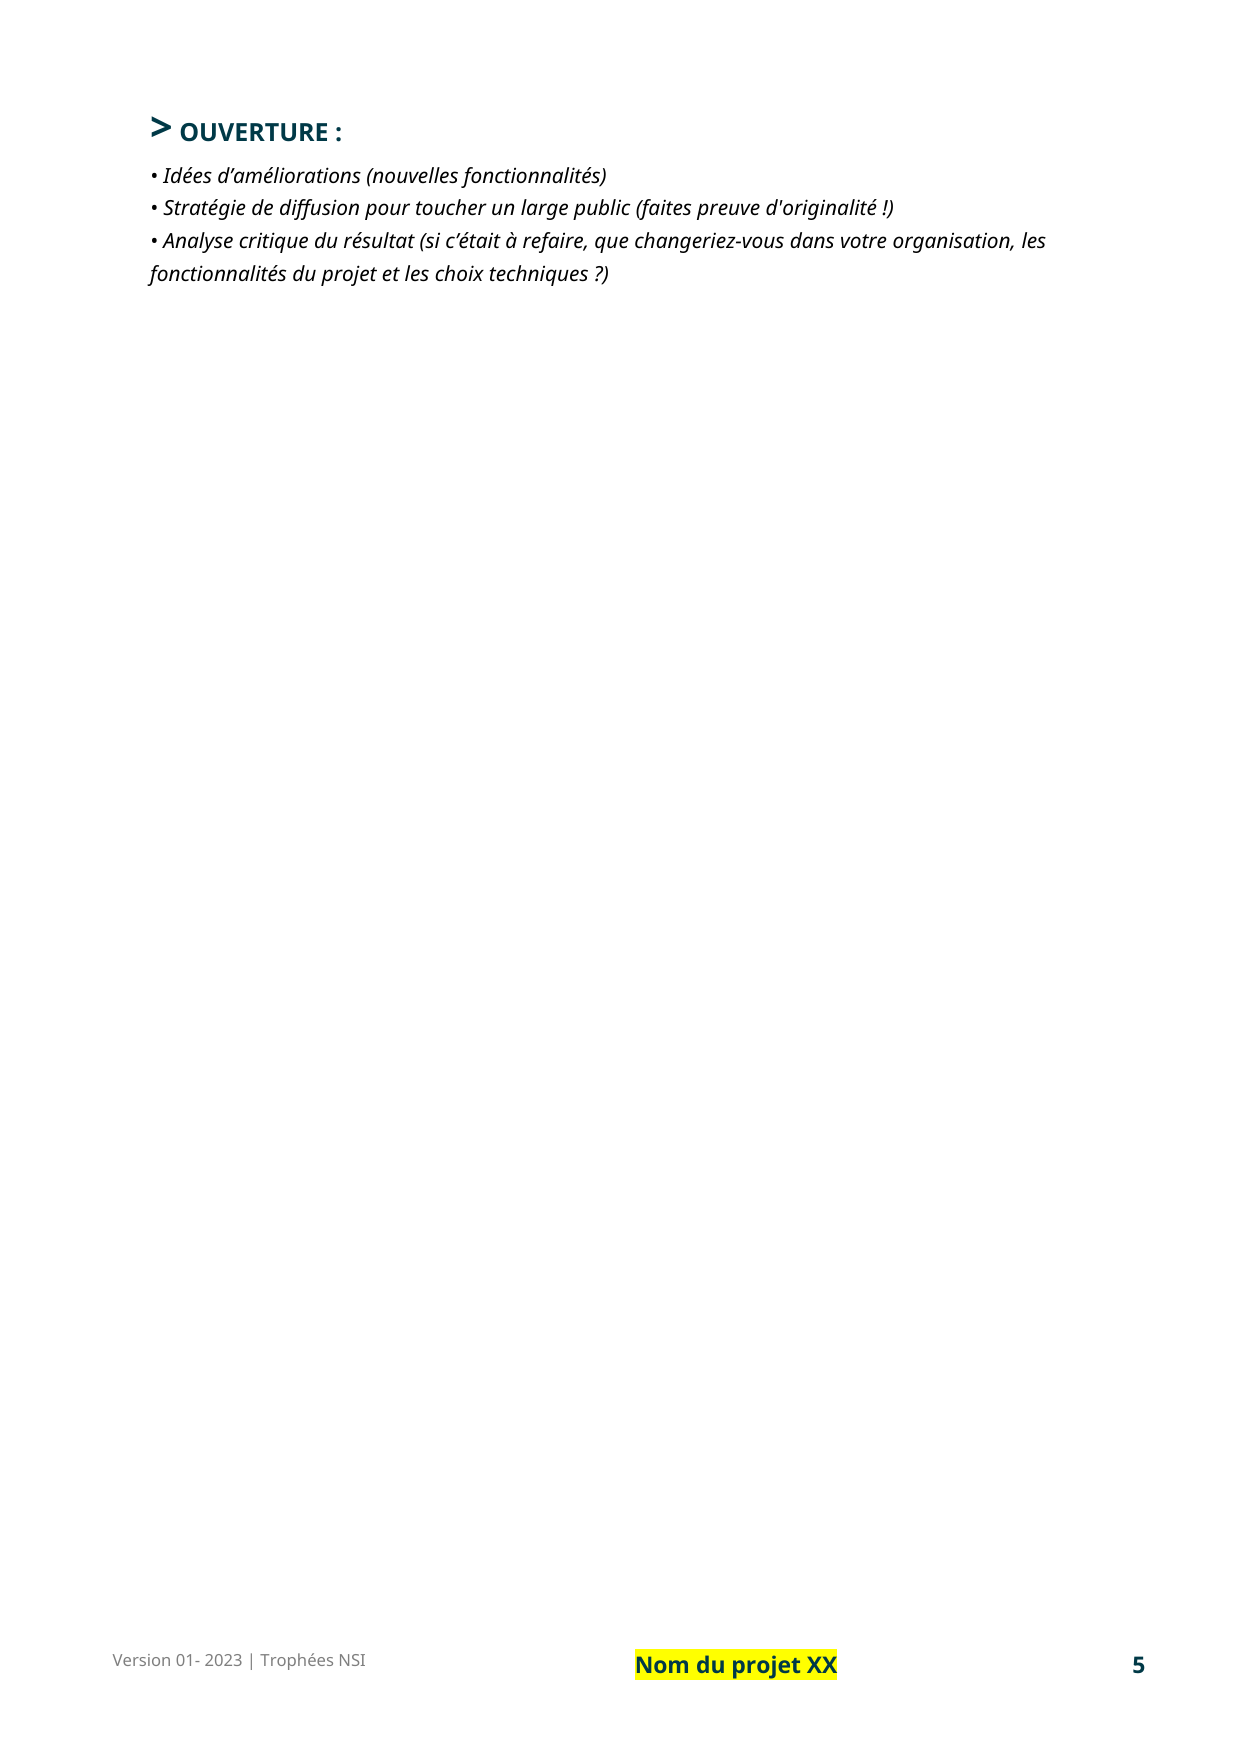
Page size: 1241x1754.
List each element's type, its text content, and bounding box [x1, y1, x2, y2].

text • Idées d’améliorations (nouvelles fonctionnalités) [150, 161, 1090, 189]
text > OUVERTURE : [150, 99, 1090, 153]
text • Analyse critique du résultat (si c’était à refaire, que changeriez-vous dans votre organisation, les fonctionnalités du projet et les choix techniques ?) [150, 226, 1090, 287]
text • Stratégie de diffusion pour toucher un large public (faites preuve d'originalité !) [150, 193, 1090, 222]
